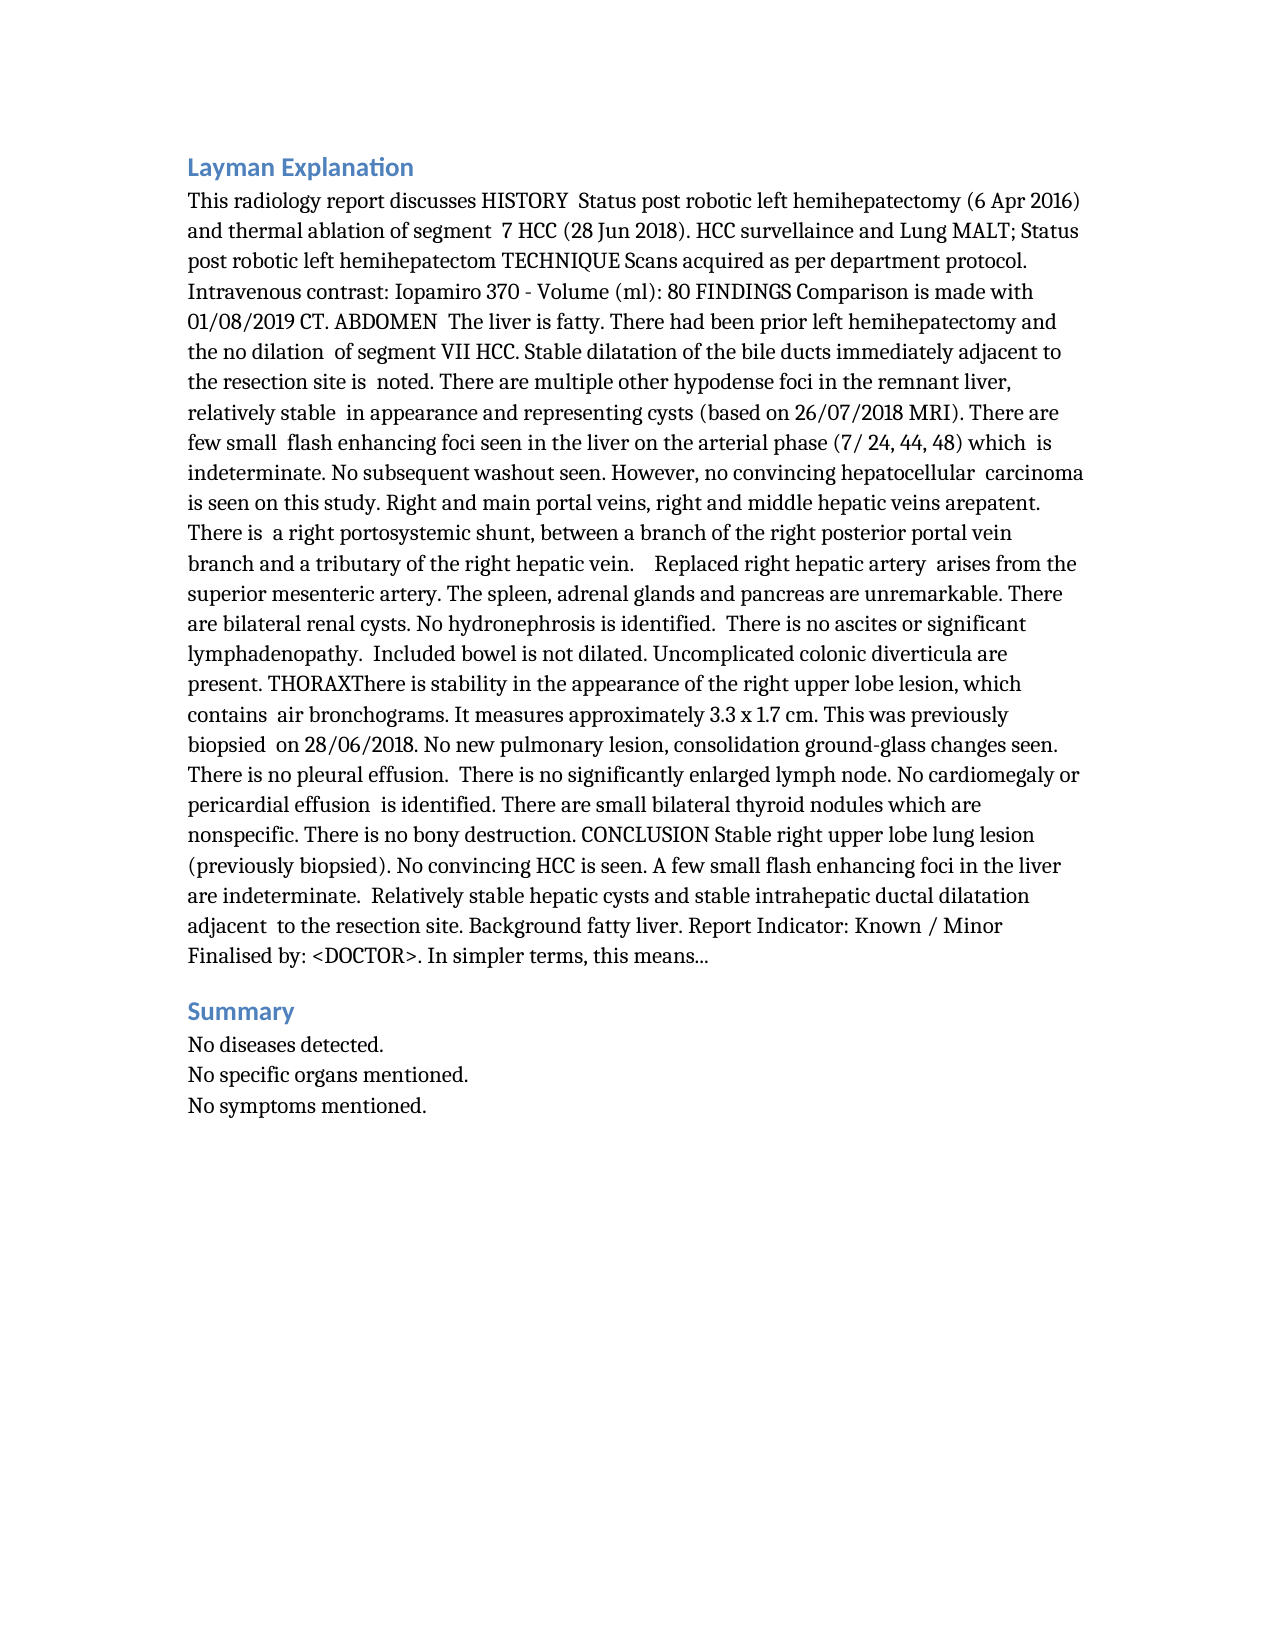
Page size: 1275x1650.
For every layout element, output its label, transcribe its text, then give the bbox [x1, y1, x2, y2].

subtitle Summary [187, 994, 1087, 1027]
text This radiology report discusses HISTORY Status post robotic left hemihepatectomy (6 Apr 2016) and thermal ablation of segment 7 HCC (28 Jun 2018). HCC survellaince and Lung MALT; Status post robotic left hemihepatectom TECHNIQUE Scans acquired as per department protocol. Intravenous contrast: Iopamiro 370 - Volume (ml): 80 FINDINGS Comparison is made with 01/08/2019 CT. ABDOMEN The liver is fatty. There had been prior left hemihepatectomy and the no dilation of segment VII HCC. Stable dilatation of the bile ducts immediately adjacent to the resection site is noted. There are multiple other hypodense foci in the remnant liver, relatively stable in appearance and representing cysts (based on 26/07/2018 MRI). There are few small flash enhancing foci seen in the liver on the arterial phase (7/ 24, 44, 48) which is indeterminate. No subsequent washout seen. However, no convincing hepatocellular carcinoma is seen on this study. Right and main portal veins, right and middle hepatic veins arepatent. There is a right portosystemic shunt, between a branch of the right posterior portal vein branch and a tributary of the right hepatic vein. Replaced right hepatic artery arises from the superior mesenteric artery. The spleen, adrenal glands and pancreas are unremarkable. There are bilateral renal cysts. No hydronephrosis is identified. There is no ascites or significant lymphadenopathy. Included bowel is not dilated. Uncomplicated colonic diverticula are present. THORAXThere is stability in the appearance of the right upper lobe lesion, which contains air bronchograms. It measures approximately 3.3 x 1.7 cm. This was previously biopsied on 28/06/2018. No new pulmonary lesion, consolidation ground-glass changes seen. There is no pleural effusion. There is no significantly enlarged lymph node. No cardiomegaly or pericardial effusion is identified. There are small bilateral thyroid nodules which are nonspecific. There is no bony destruction. CONCLUSION Stable right upper lobe lung lesion (previously biopsied). No convincing HCC is seen. A few small flash enhancing foci in the liver are indeterminate. Relatively stable hepatic cysts and stable intrahepatic ductal dilatation adjacent to the resection site. Background fatty liver. Report Indicator: Known / Minor Finalised by: <DOCTOR>. In simpler terms, this means... [187, 188, 1087, 969]
text No diseases detected. No specific organs mentioned. No symptoms mentioned. [187, 1032, 1087, 1119]
subtitle Layman Explanation [187, 150, 1087, 183]
